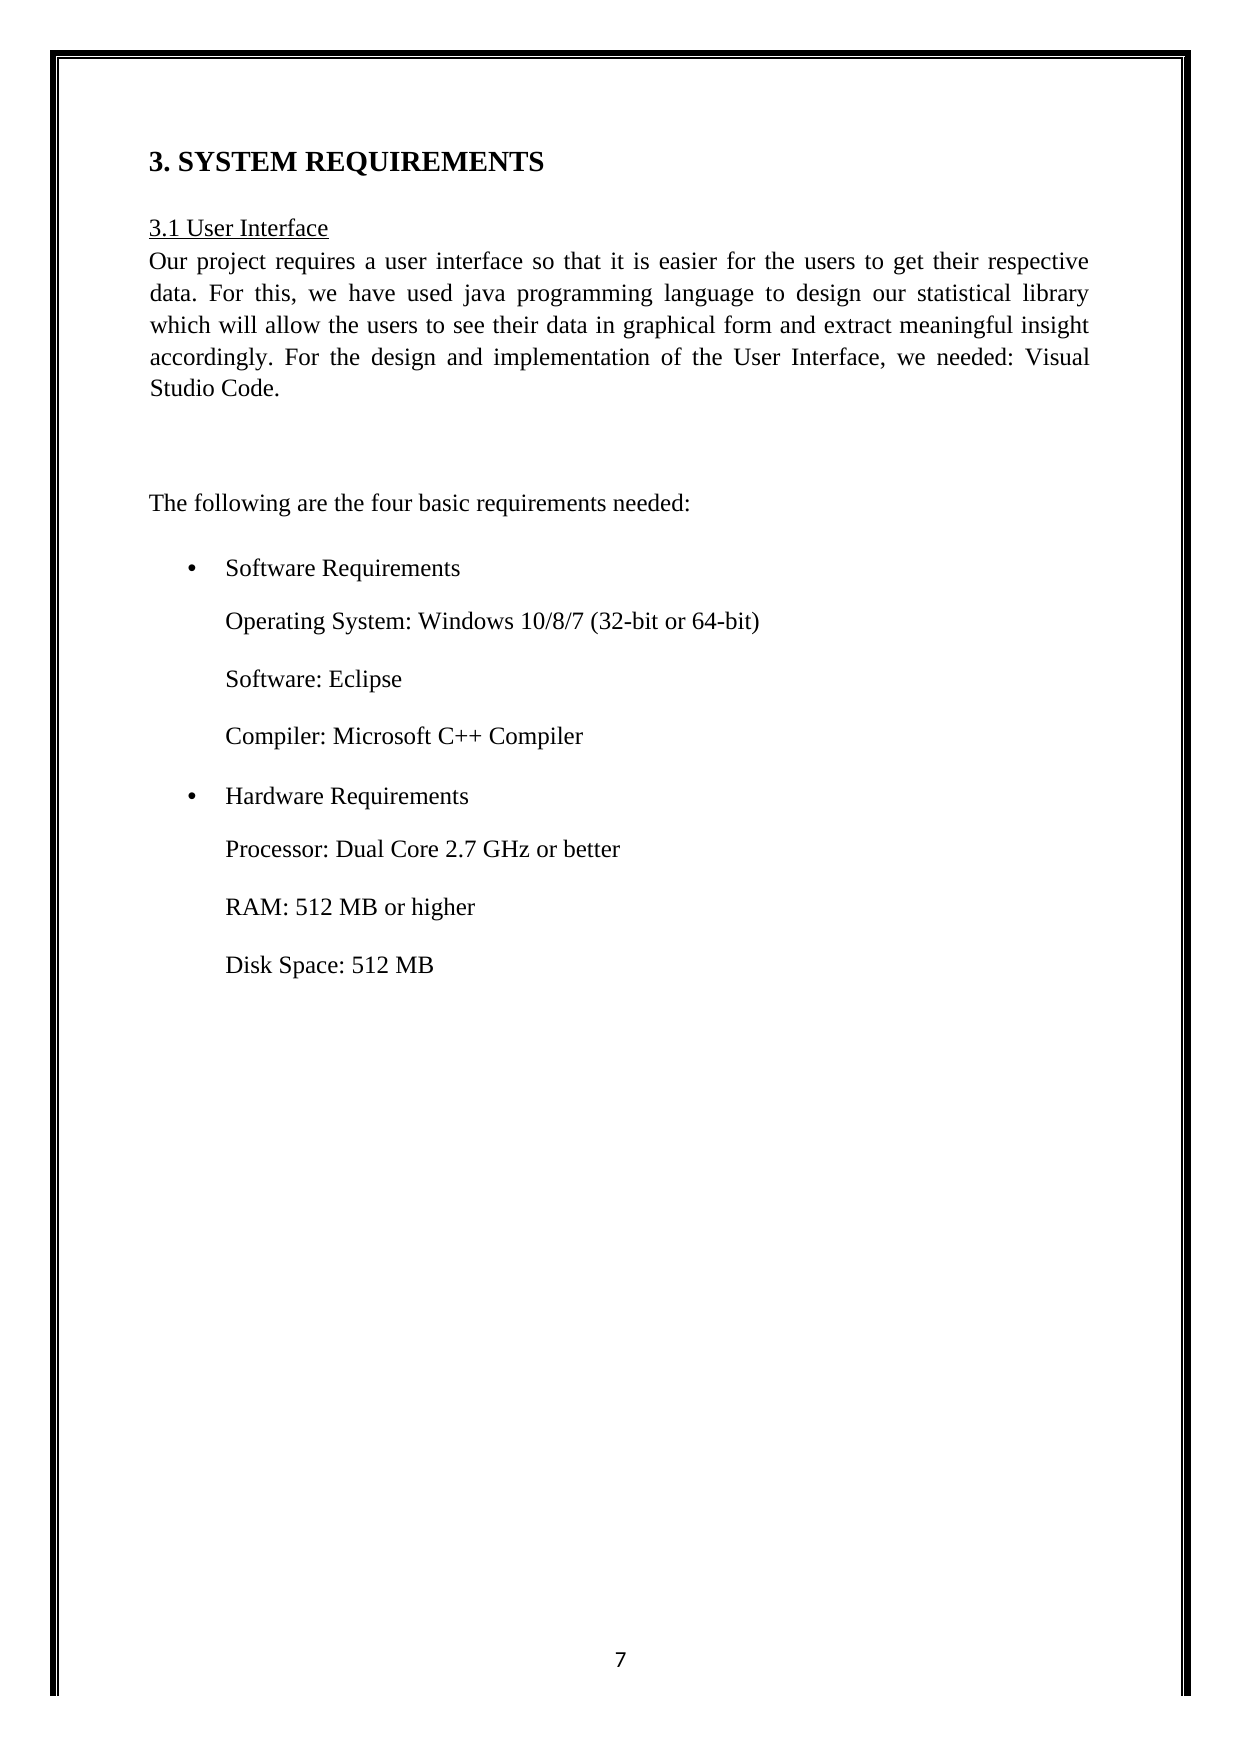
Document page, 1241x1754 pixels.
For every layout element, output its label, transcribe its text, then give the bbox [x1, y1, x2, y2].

text Software: Eclipse [225, 664, 1091, 692]
text Disk Space: 512 MB [225, 950, 1091, 979]
subtitle 3.1 User Interface [148, 213, 1091, 242]
text RAM: 512 MB or higher [225, 892, 1091, 921]
text The following are the four basic requirements needed: [148, 488, 1091, 517]
text Operating System: Windows 10/8/7 (32-bit or 64-bit) [225, 606, 1091, 635]
list Hardware Requirements [187, 781, 1091, 810]
list Software Requirements [187, 553, 1091, 582]
text Compiler: Microsoft C++ Compiler [225, 721, 1091, 750]
text Our project requires a user interface so that it is easier for the users to get their respective data. For this, we have used java programming language to design our statistical library which will allow the users to see their data in graphical form and extract meaningful insight accordingly. For the design and implementation of the User Interface, we needed: Visual Studio Code. [148, 246, 1091, 402]
subtitle 3. SYSTEM REQUIREMENTS [148, 144, 1091, 178]
text Processor: Dual Core 2.7 GHz or better [225, 834, 1091, 863]
